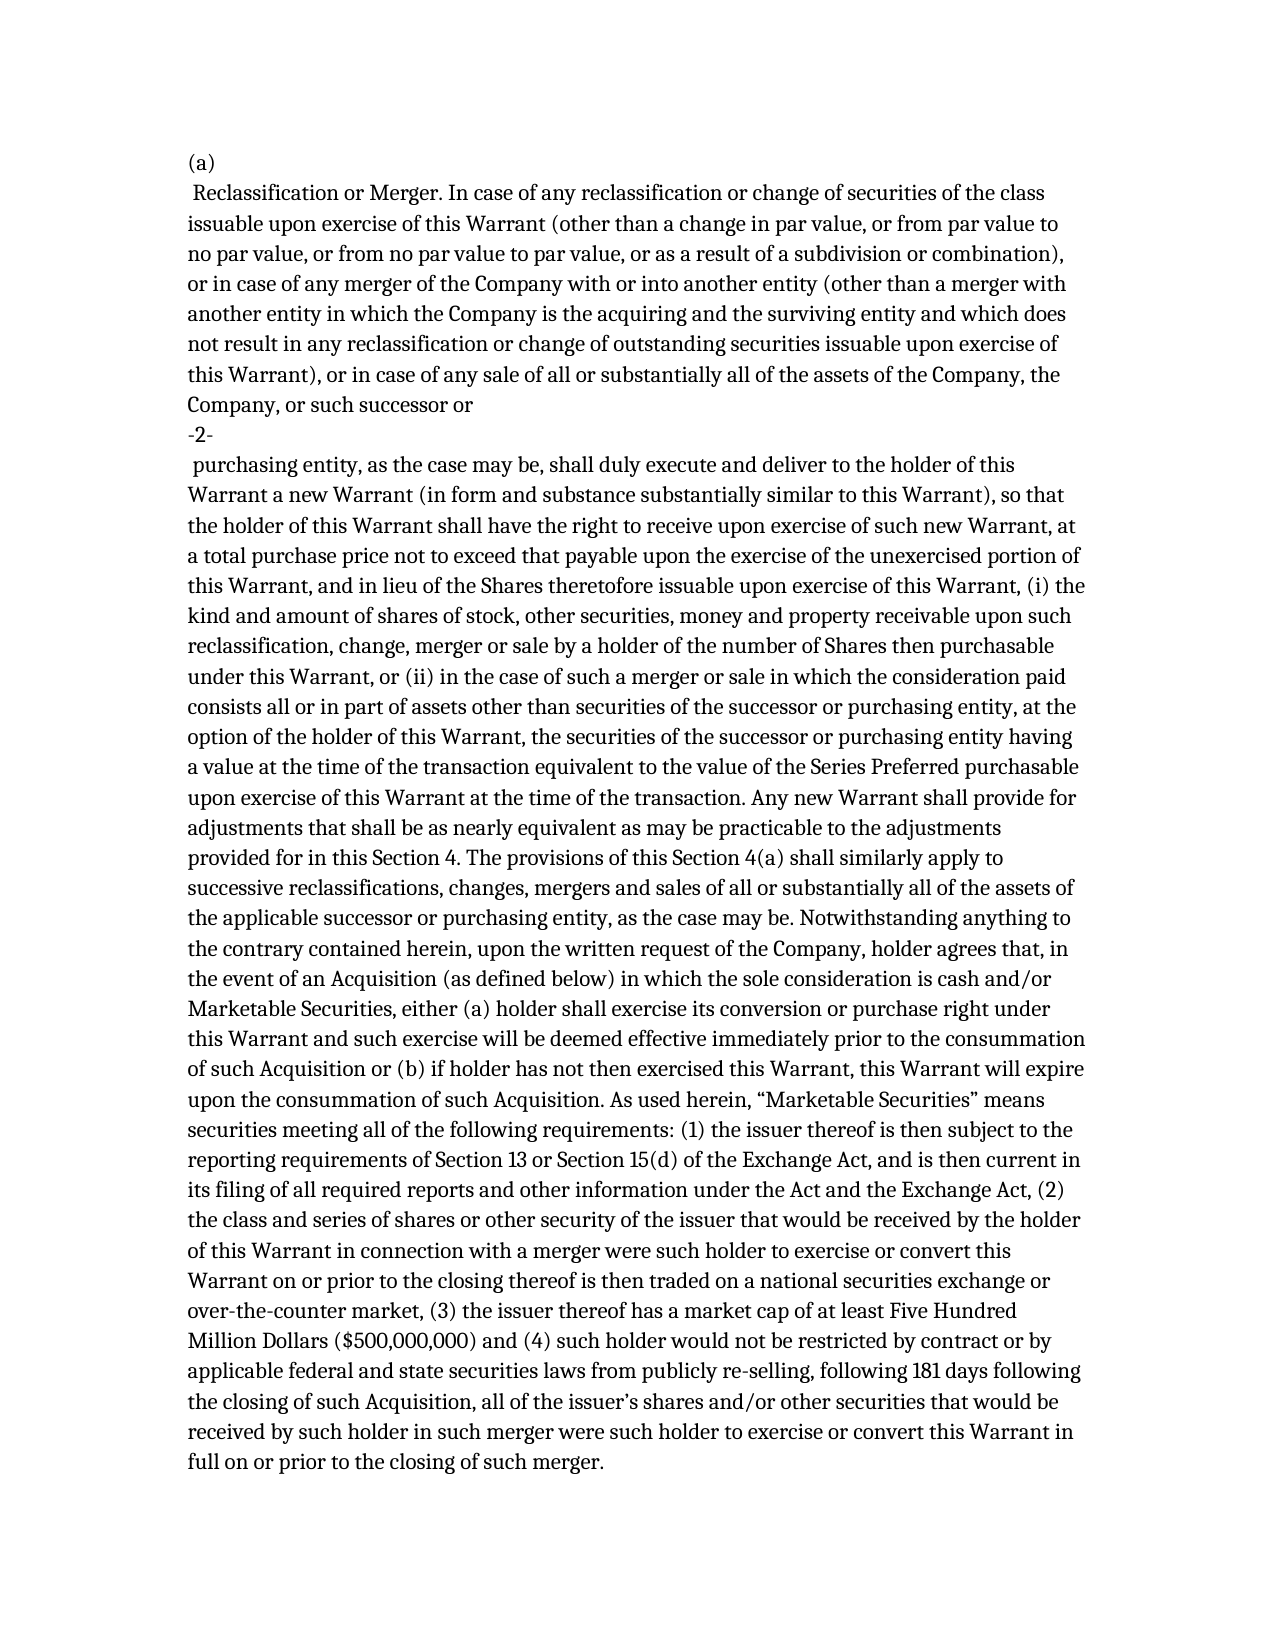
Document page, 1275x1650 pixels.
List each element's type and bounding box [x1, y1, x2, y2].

text [187, 150, 1087, 1475]
